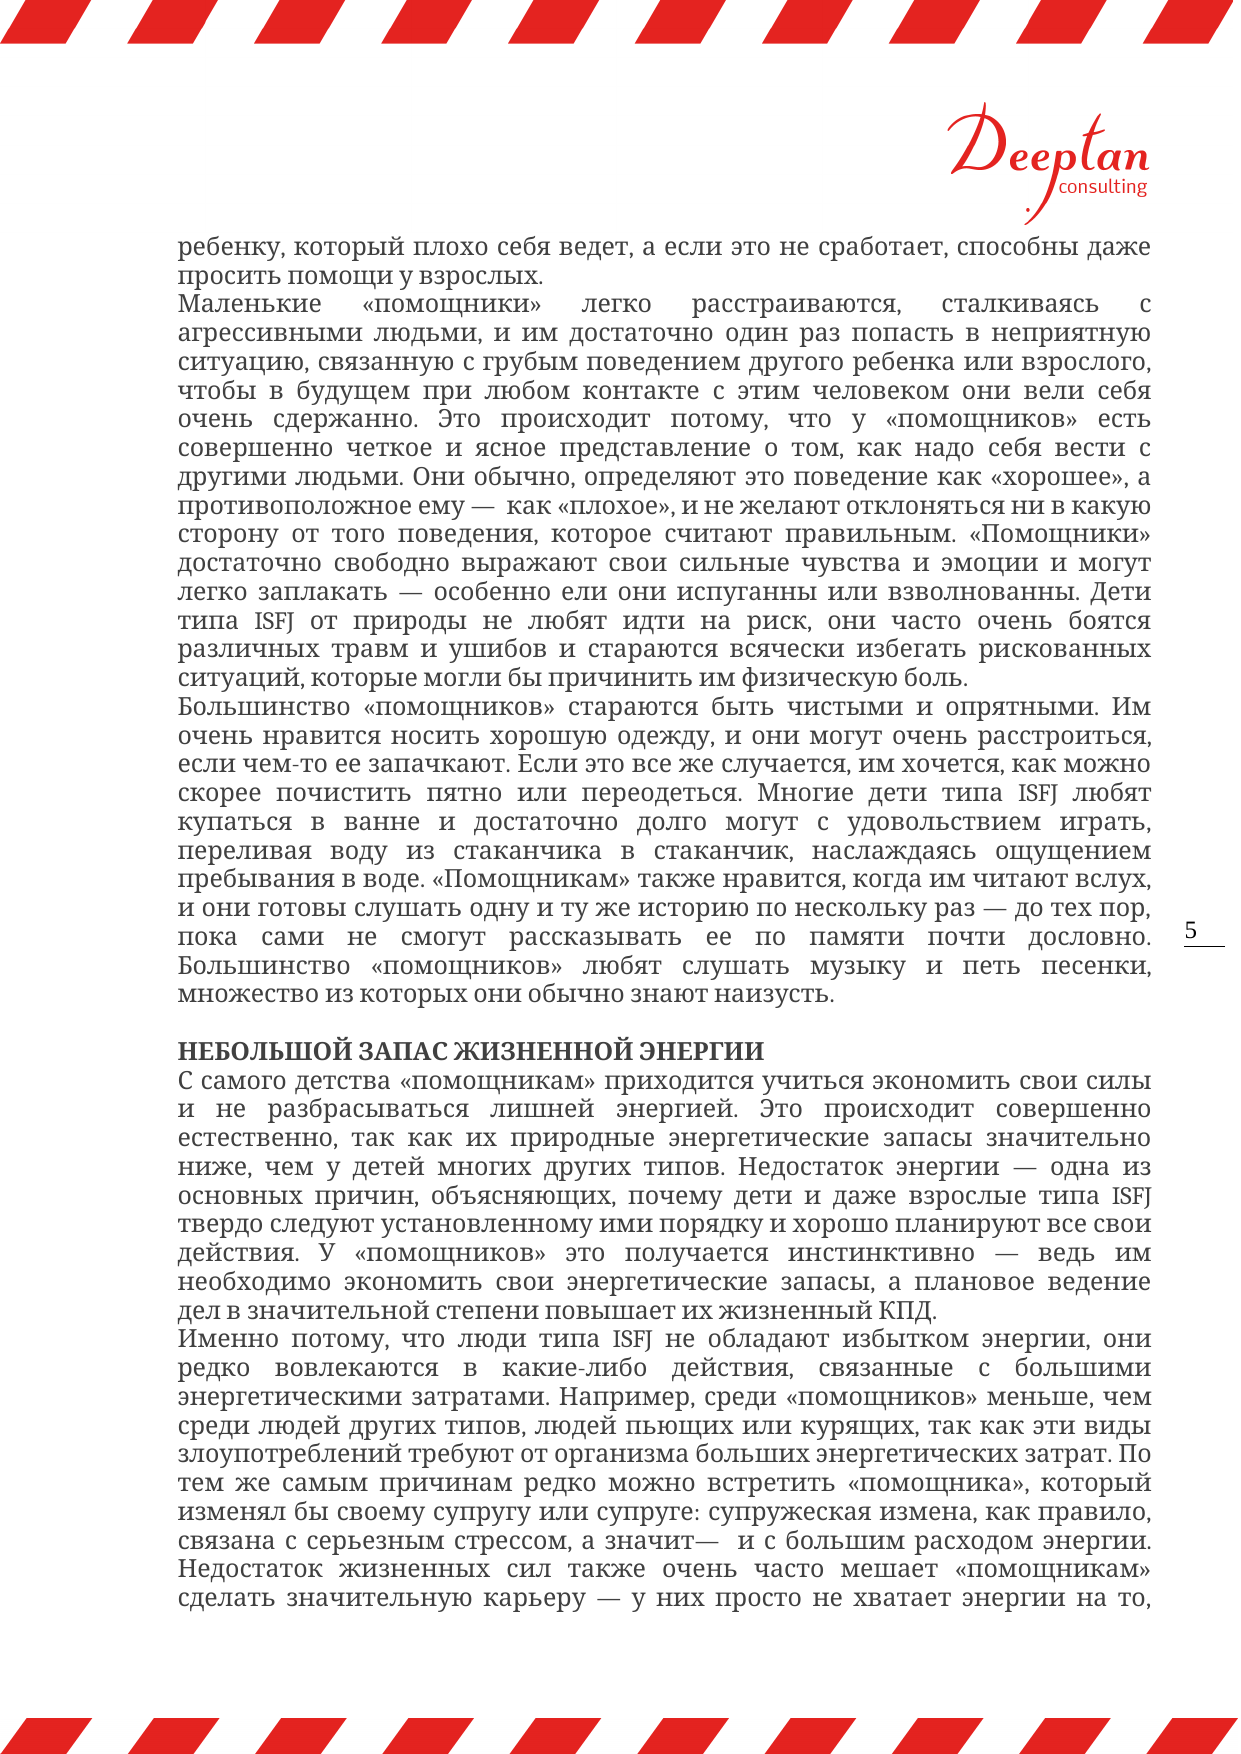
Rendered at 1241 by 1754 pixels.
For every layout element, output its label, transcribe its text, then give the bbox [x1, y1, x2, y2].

picture [0, 0, 1234, 233]
text НЕБОЛЬШОЙ ЗАПАС ЖИЗНЕННОЙ ЭНЕРГИИ [177, 1038, 1152, 1067]
picture [0, 1718, 1238, 1754]
text С самого детства «помощникам» приходится учиться экономить свои силы и не разбрасываться лишней энергией. Это происходит совершенно естественно, так как их природные энергетические запасы значительно ниже, чем у детей многих других типов. Недостаток энергии — одна из основных причин, объясняющих, почему дети и даже взрослые типа ISFJ твердо следуют установленному ими порядку и хорошо планируют все свои действия. У «помощников» это получается инстинктивно — ведь им необходимо экономить свои энергетические запасы, а плановое ведение дел в значительной степени повышает их жизненный КПД. [177, 1067, 1152, 1325]
text Большинство «помощников» стараются быть чистыми и опрятными. Им очень нравится носить хорошую одежду, и они могут очень расстроиться, если чем-то ее запачкают. Если это все же случается, им хочется, как можно скорее почистить пятно или переодеться. Многие дети типа ISFJ любят купаться в ванне и достаточно долго могут с удовольствием играть, переливая воду из стаканчика в стаканчик, наслаждаясь ощущением пребывания в воде. «Помощникам» также нравится, когда им читают вслух, и они готовы слушать одну и ту же историю по нескольку раз — до тех пор, пока сами не смогут рассказывать ее по памяти почти дословно. Большинство «помощников» любят слушать музыку и петь песенки, множество из которых они обычно знают наизусть. [177, 693, 1152, 1009]
text Маленькие «помощники» легко расстраиваются, сталкиваясь с агрессивными людьми, и им достаточно один раз попасть в неприятную ситуацию, связанную с грубым поведением другого ребенка или взрослого, чтобы в будущем при любом контакте с этим человеком они вели себя очень сдержанно. Это происходит потому, что у «помощников» есть совершенно четкое и ясное представление о том, как надо себя вести с другими людьми. Они обычно, определяют это поведение как «хорошее», а противоположное ему — как «плохое», и не желают отклоняться ни в какую сторону от того поведения, которое считают правильным. «Помощники» достаточно свободно выражают свои сильные чувства и эмоции и могут легко заплакать — особенно ели они испуганны или взволнованны. Дети типа ISFJ от природы не любят идти на риск, они часто очень боятся различных травм и ушибов и стараются всячески избегать рискованных ситуаций, которые могли бы причинить им физическую боль. [177, 290, 1152, 693]
